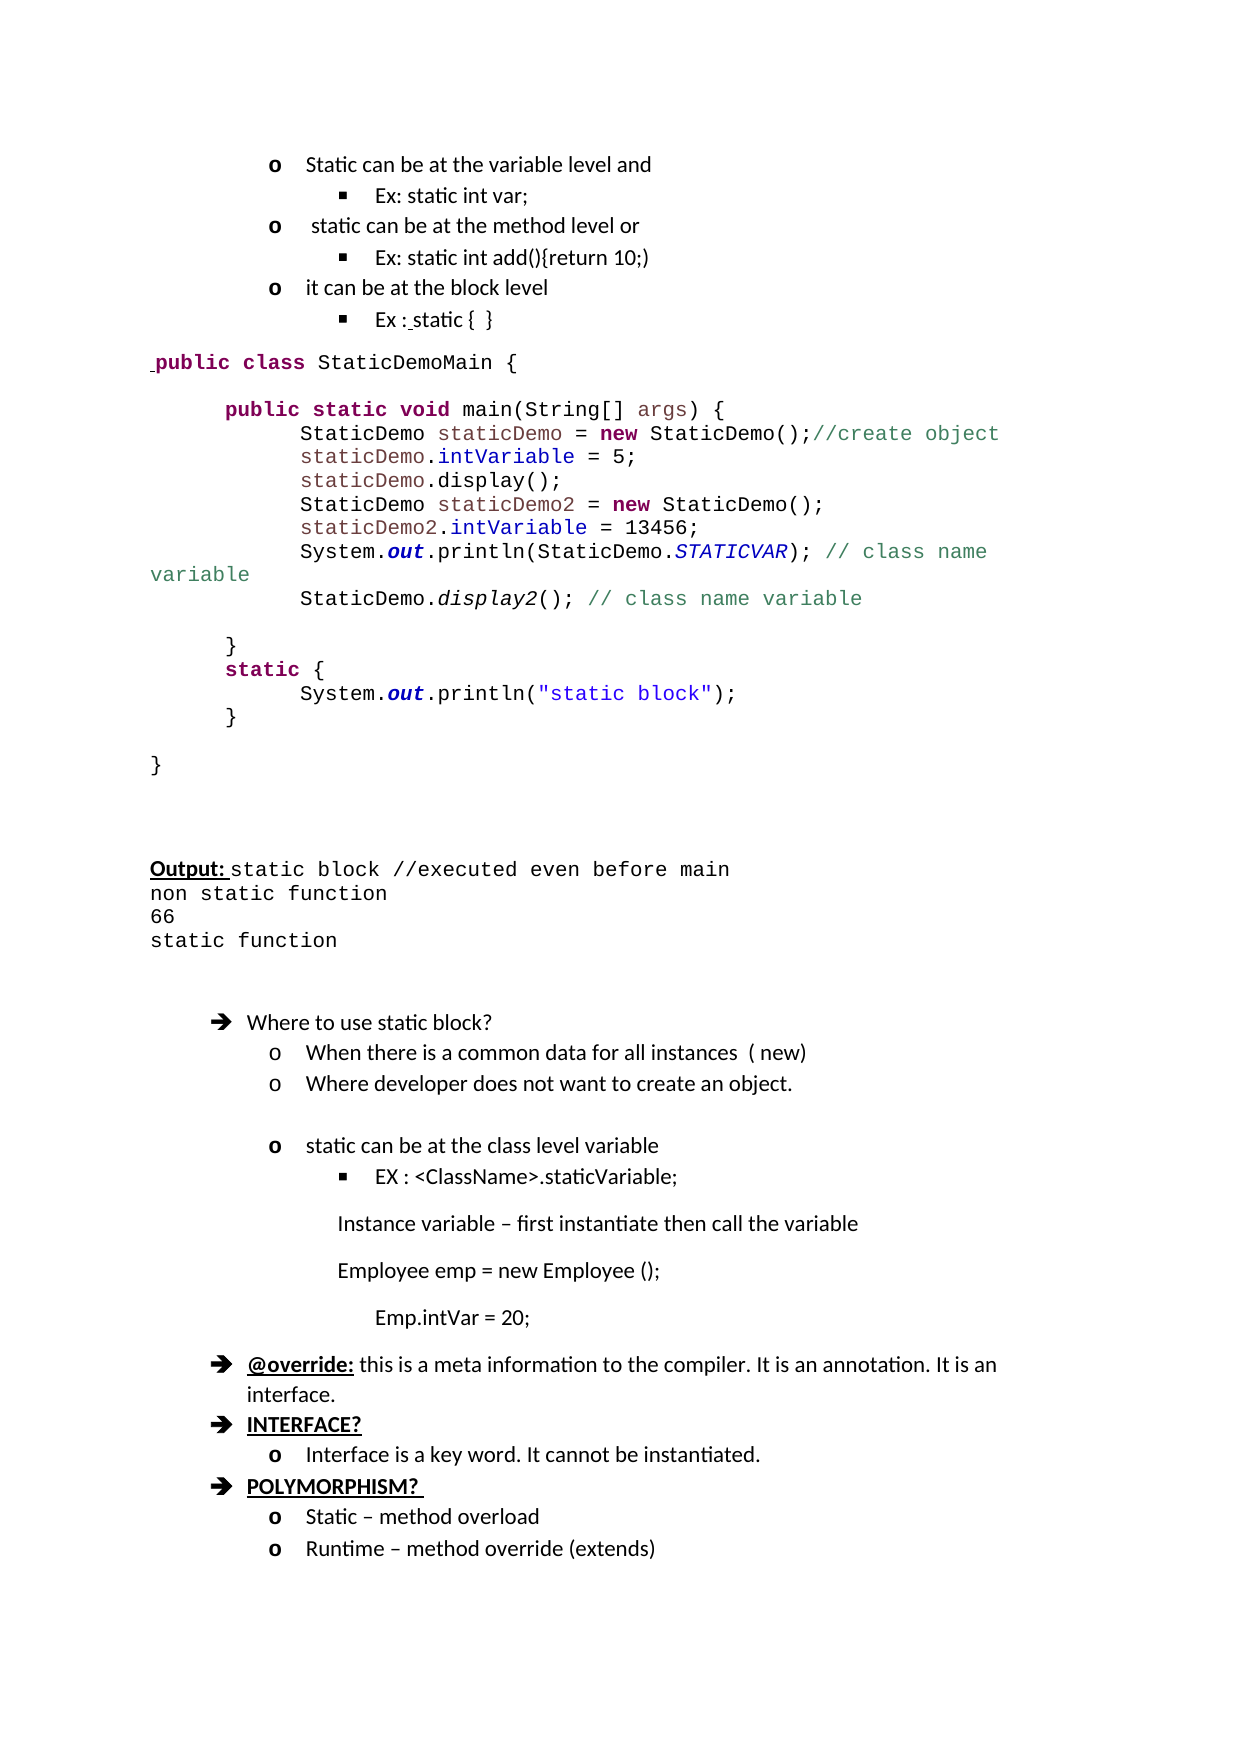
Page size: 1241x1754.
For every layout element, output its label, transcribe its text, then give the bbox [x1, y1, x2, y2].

text staticDemo.intVariable = 5; [150, 446, 1090, 470]
text 66 [150, 907, 1090, 930]
text Output: static block //executed even before main [150, 854, 1090, 883]
text } [150, 754, 1090, 777]
list EX : <ClassName>.staticVariable; [337, 1162, 1090, 1191]
list Ex: static int var; [337, 181, 1090, 209]
list POLYMORPHISM? [209, 1472, 1090, 1500]
list Runtime – method override (extends) [268, 1534, 1090, 1563]
text Employee emp = new Employee (); [337, 1256, 1090, 1284]
text StaticDemo staticDemo = new StaticDemo();//create object [150, 423, 1090, 446]
list Where to use static block? [209, 1008, 1090, 1036]
list Static – method overload [268, 1502, 1090, 1531]
list Interface is a key word. It cannot be instantiated. [268, 1441, 1090, 1470]
text } [150, 706, 1090, 730]
text staticDemo2.intVariable = 13456; [150, 517, 1090, 541]
text public class StaticDemoMain { [150, 352, 1090, 375]
text } [150, 635, 1090, 659]
list @override: this is a meta information to the compiler. It is an annotation. It is an interface. [209, 1350, 1090, 1408]
text static { [150, 659, 1090, 683]
text System.out.println("static block"); [150, 683, 1090, 706]
list INTERFACE? [209, 1410, 1090, 1438]
text non static function [150, 883, 1090, 907]
list Ex : static { } [337, 305, 1090, 333]
text System.out.println(StaticDemo.STATICVAR); // class name variable [150, 541, 1090, 588]
text public static void main(String[] args) { [150, 399, 1090, 423]
list Where developer does not want to create an object. [268, 1069, 1090, 1098]
text StaticDemo.display2(); // class name variable [150, 588, 1090, 612]
list it can be at the block level [268, 273, 1090, 302]
text Instance variable – first instantiate then call the variable [337, 1209, 1090, 1237]
list When there is a common data for all instances ( new) [268, 1038, 1090, 1067]
list Ex: static int add(){return 10;) [337, 243, 1090, 271]
text Emp.intVar = 20; [150, 1303, 1090, 1331]
list static can be at the class level variable [268, 1131, 1090, 1160]
text static function [150, 930, 1090, 954]
list Static can be at the variable level and [268, 150, 1090, 179]
list static can be at the method level or [268, 212, 1090, 241]
text staticDemo.display(); [150, 470, 1090, 493]
text StaticDemo staticDemo2 = new StaticDemo(); [150, 493, 1090, 517]
